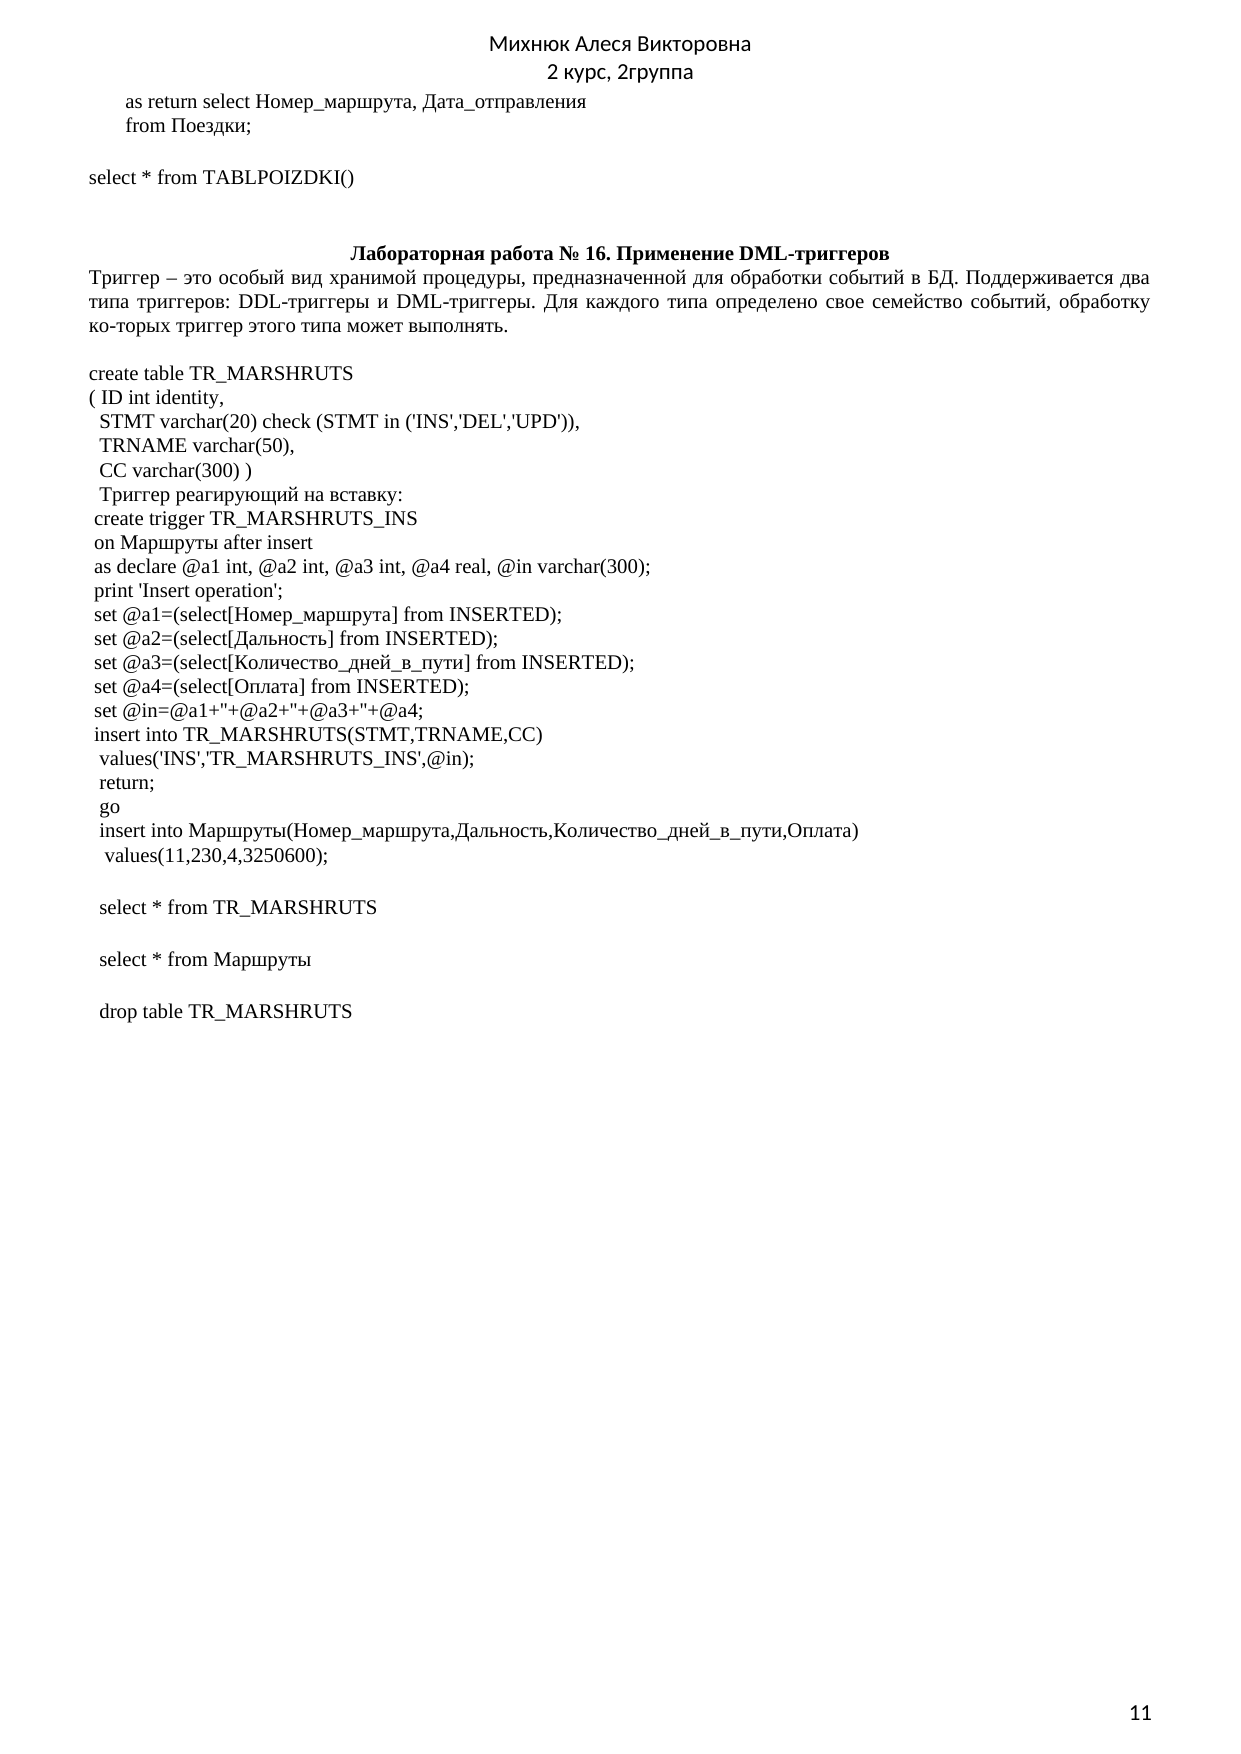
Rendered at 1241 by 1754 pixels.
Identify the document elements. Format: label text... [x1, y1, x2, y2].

text insert into Маршруты(Номер_маршрута,Дальность,Количество_дней_в_пути,Оплата) [89, 818, 1152, 842]
text select * from Маршруты [89, 947, 1152, 971]
text set @a3=(select[Количество_дней_в_пути] from INSERTED); [89, 650, 1152, 674]
text go [89, 794, 1152, 818]
text ( ID int identity, [89, 385, 1152, 409]
text CC varchar(300) ) [89, 457, 1152, 482]
text create trigger TR_MARSHRUTS_INS [89, 506, 1152, 530]
text Лабораторная работа № 16. Применение DML-триггеров [89, 241, 1152, 265]
text values(11,230,4,3250600); [89, 842, 1152, 867]
text set @a4=(select[Оплата] from INSERTED); [89, 674, 1152, 698]
text print 'Insert operation'; [89, 578, 1152, 602]
text Триггер реагирующий на вставку: [89, 482, 1152, 506]
text Триггер – это особый вид хранимой процедуры, предназначенной для обработки событий в БД. Поддерживается два типа триггеров: DDL-триггеры и DML-триггеры. Для каждого типа определено свое семейство событий, обработку ко-торых триггер этого типа может выполнять. [89, 265, 1152, 337]
text STMT varchar(20) check (STMT in ('INS','DEL','UPD')), [89, 409, 1152, 433]
text set @in=@a1+''+@a2+''+@a3+''+@a4; [89, 698, 1152, 722]
text as declare @a1 int, @a2 int, @a3 int, @a4 real, @in varchar(300); [89, 554, 1152, 578]
text drop table TR_MARSHRUTS [89, 999, 1152, 1023]
text insert into TR_MARSHRUTS(STMT,TRNAME,CC) [89, 722, 1152, 746]
text set @a1=(select[Номер_маршрута] from INSERTED); [89, 602, 1152, 626]
text as return select Номер_маршрута, Дата_отправления [89, 89, 1152, 113]
text values('INS','TR_MARSHRUTS_INS',@in); [89, 746, 1152, 770]
text select * from TABLPOIZDKI() [89, 165, 1152, 189]
text create table TR_MARSHRUTS [89, 361, 1152, 385]
text TRNAME varchar(50), [89, 433, 1152, 457]
text on Маршруты after insert [89, 530, 1152, 554]
text from Поездки; [89, 113, 1152, 137]
text select * from TR_MARSHRUTS [89, 894, 1152, 919]
text set @a2=(select[Дальность] from INSERTED); [89, 626, 1152, 650]
text return; [89, 770, 1152, 794]
